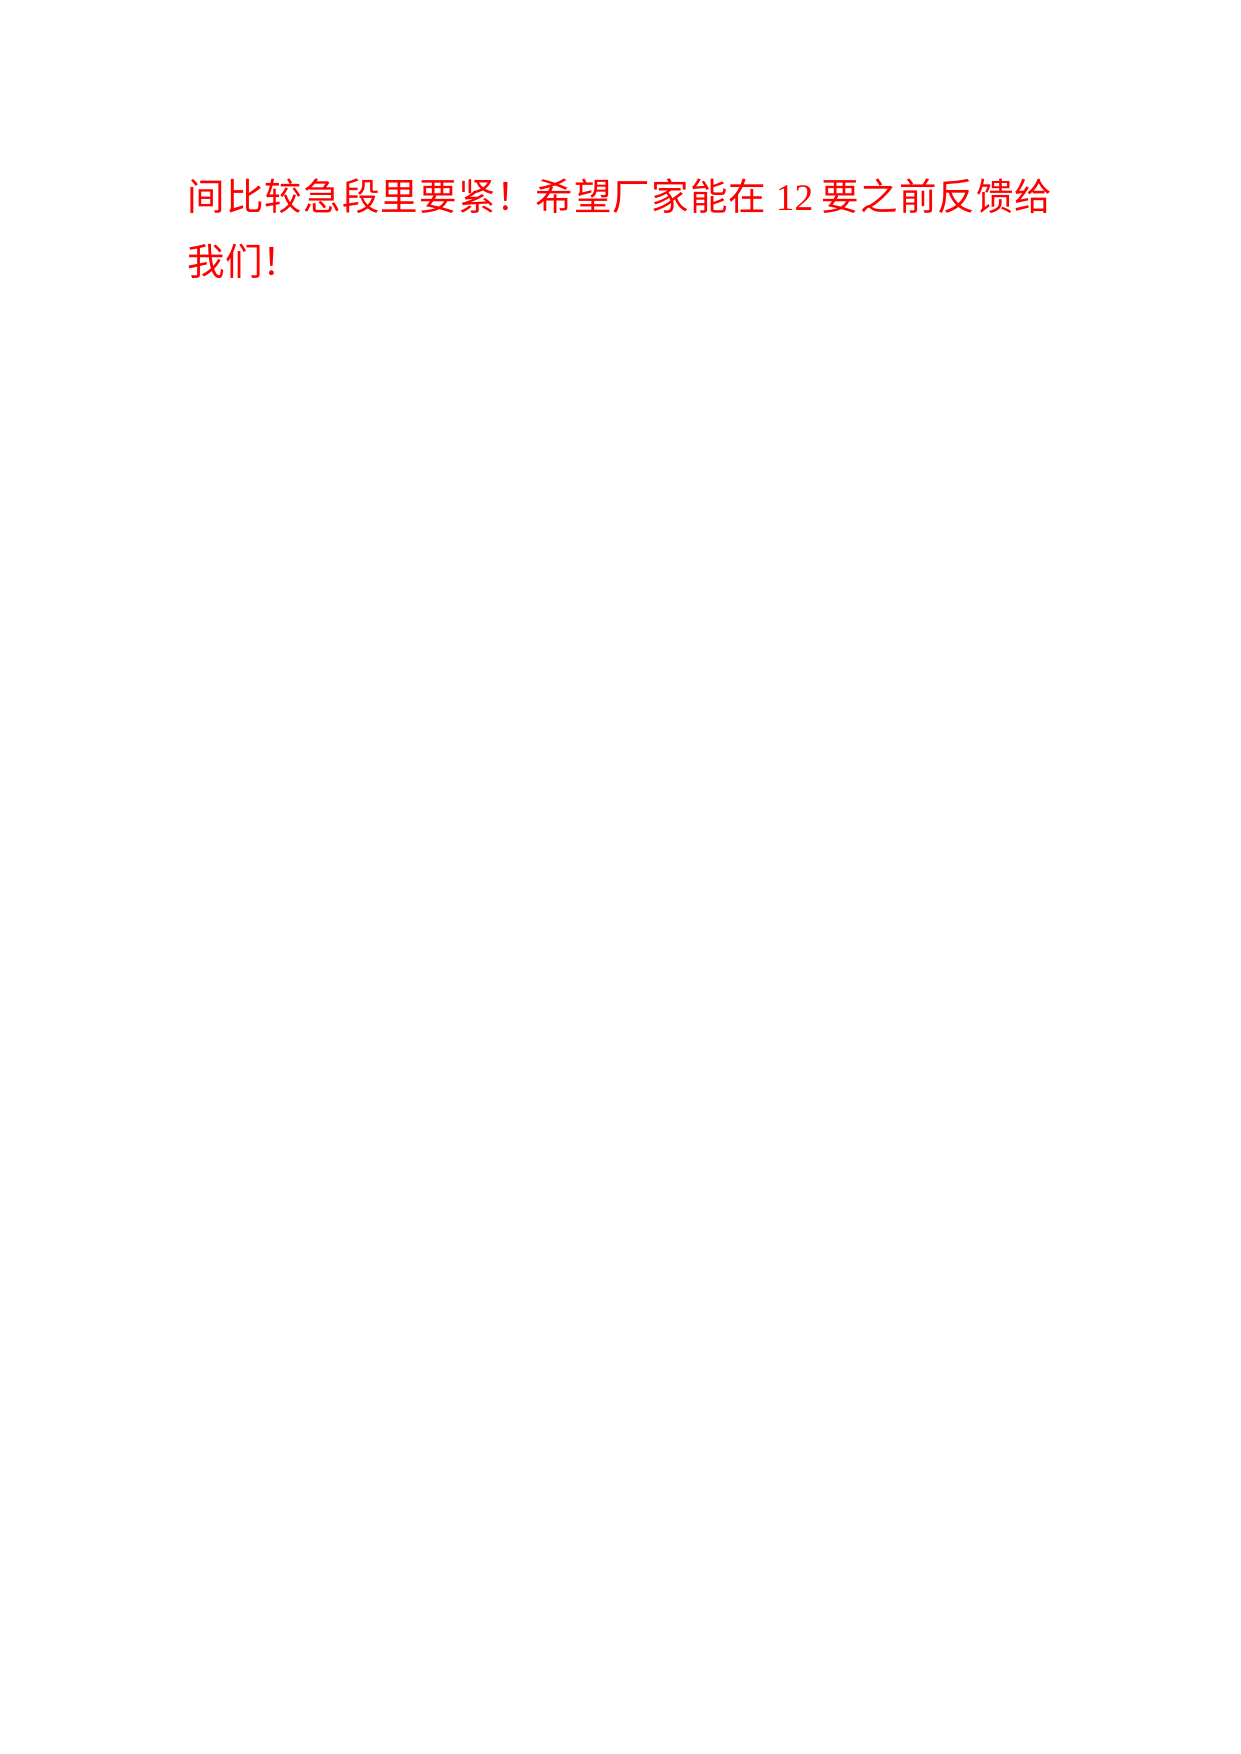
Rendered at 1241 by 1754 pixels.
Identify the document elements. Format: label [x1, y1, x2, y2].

text [187, 162, 1053, 292]
